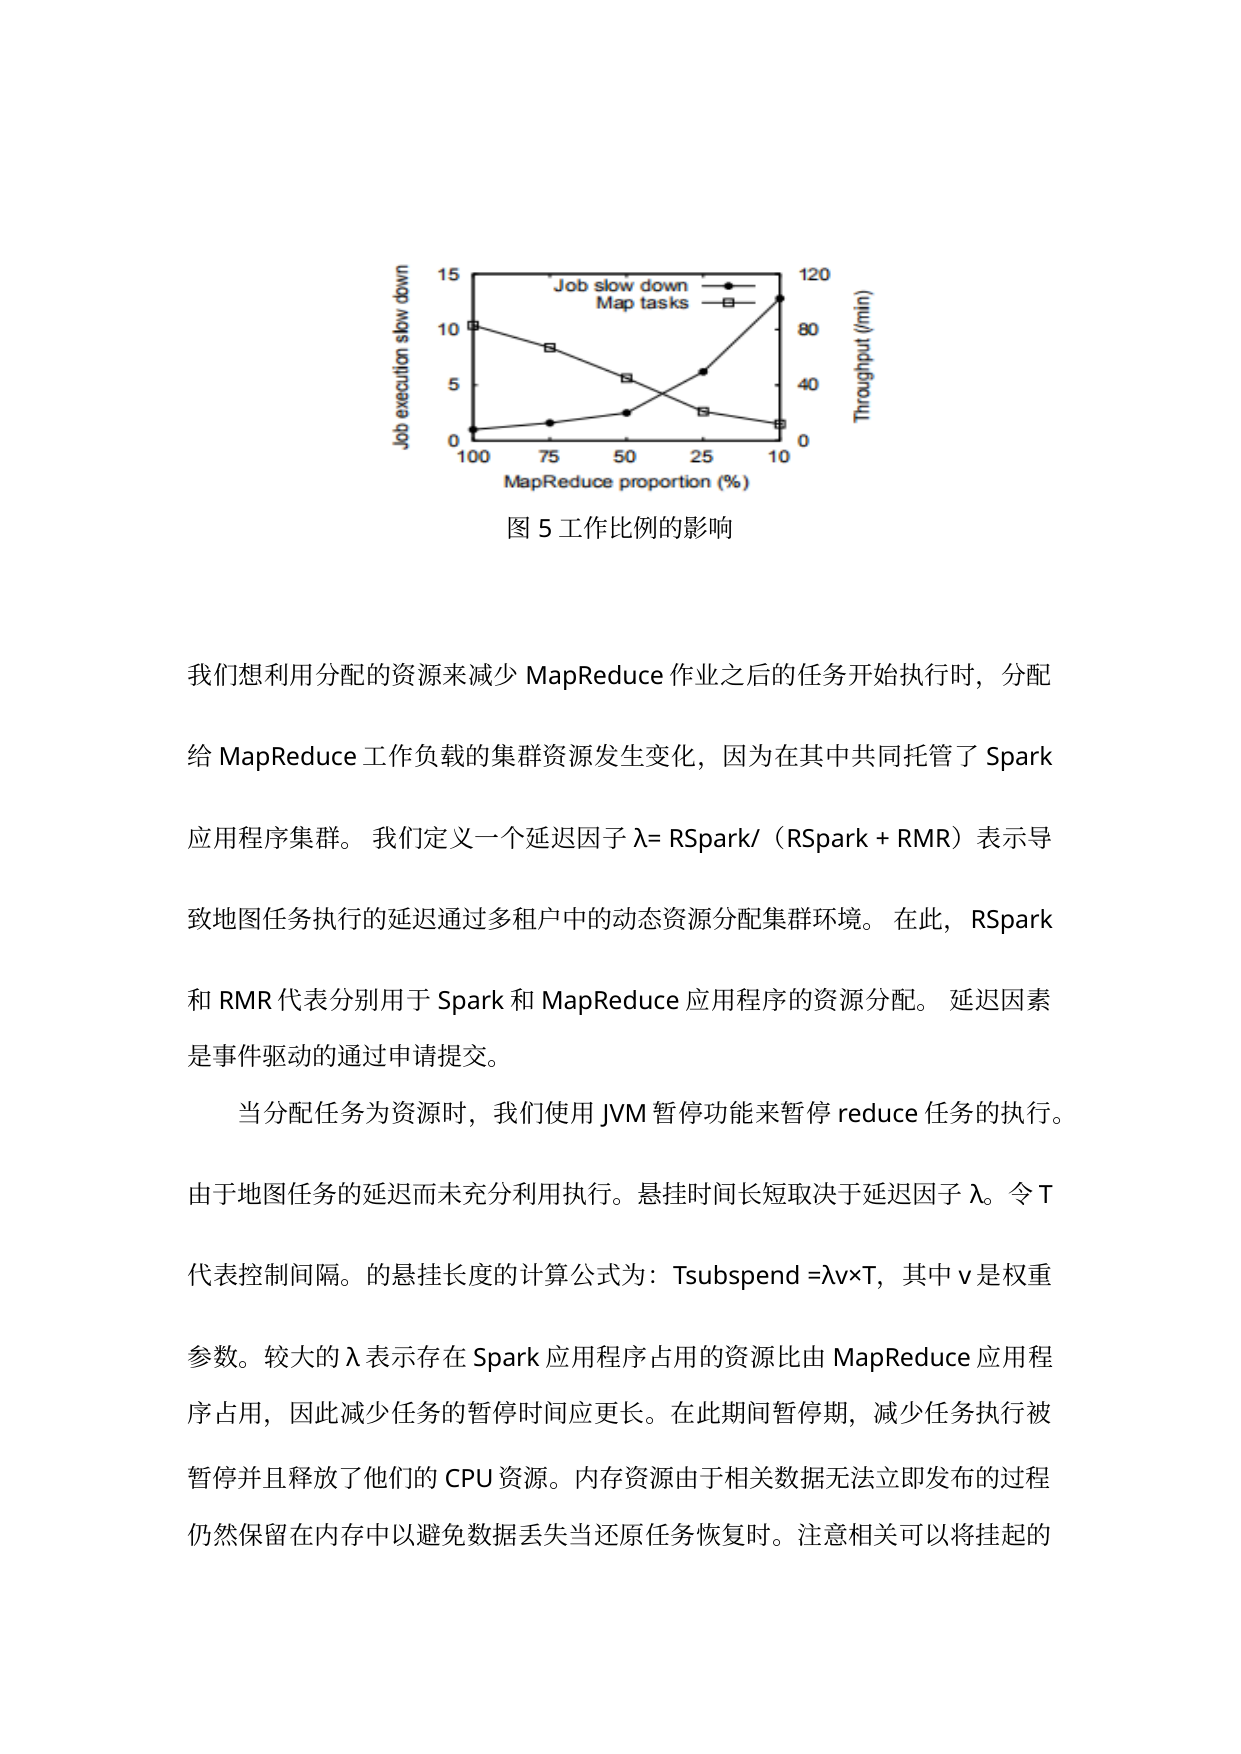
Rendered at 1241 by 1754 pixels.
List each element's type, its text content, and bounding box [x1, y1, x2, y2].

picture [314, 235, 927, 494]
list 图 5 工作比例的影响 [187, 495, 1053, 560]
list 我们想利用分配的资源来减少MapReduce作业之后的任务开始执行时，分配给MapReduce工作负载的集群资源发生变化，因为在其中共同托管了Spark应用程序集群。 我们定义一个延迟因子λ= RSpark/（RSpark + RMR）表示导致地图任务执行的延迟通过多租户中的动态资源分配集群环境。 在此，RSpark和RMR代表分别用于Spark和MapReduce应用程序的资源分配。 延迟因素是事件驱动的通过申请提交。 [187, 642, 1053, 1073]
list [187, 1080, 1053, 1551]
